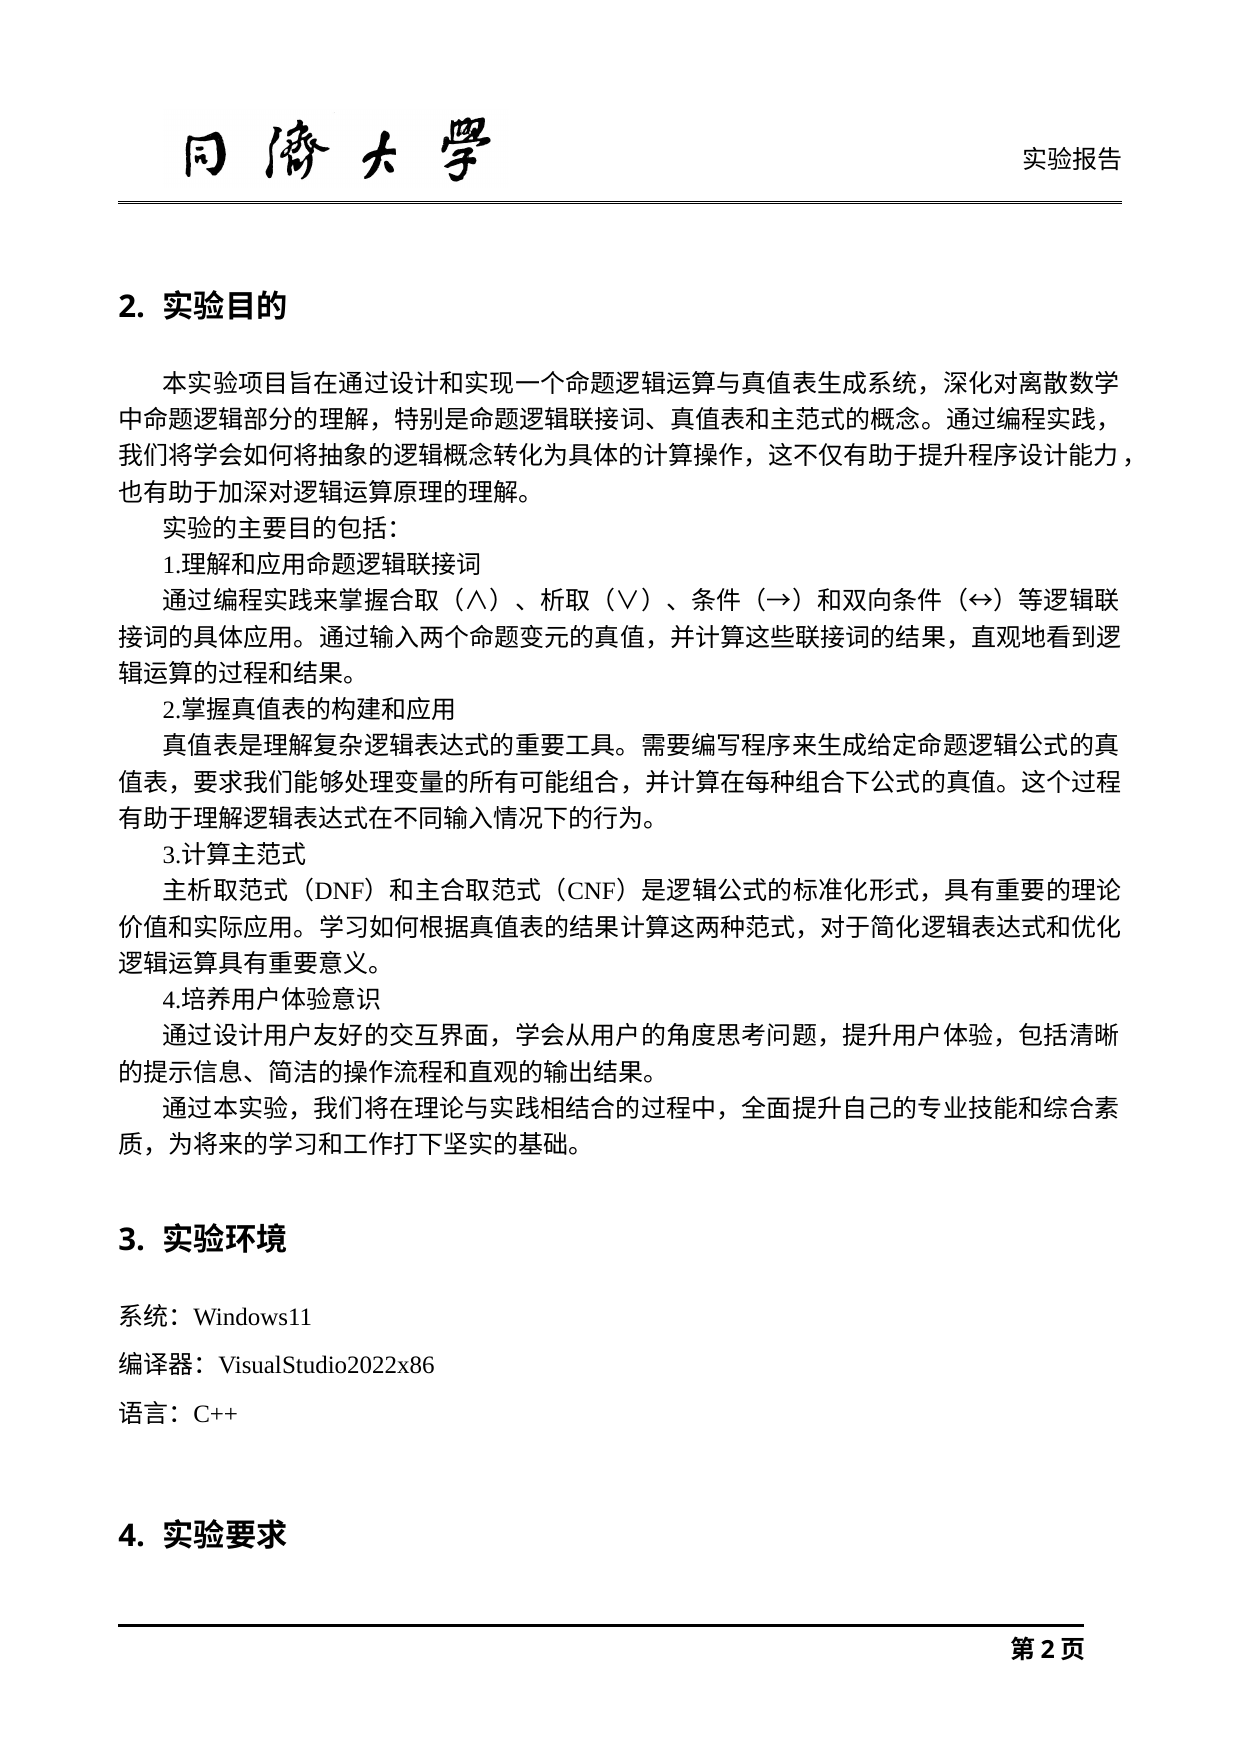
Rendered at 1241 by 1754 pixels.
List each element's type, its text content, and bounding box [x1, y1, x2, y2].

text 真值表是理解复杂逻辑表达式的重要工具。需要编写程序来生成给定命题逻辑公式的真值表，要求我们能够处理变量的所有可能组合，并计算在每种组合下公式的真值。这个过程有助于理解逻辑表达式在不同输入情况下的行为。 [118, 726, 1122, 834]
text 2.掌握真值表的构建和应用 [118, 689, 1122, 726]
text 本实验项目旨在通过设计和实现一个命题逻辑运算与真值表生成系统，深化对离散数学中命题逻辑部分的理解，特别是命题逻辑联接词、真值表和主范式的概念。通过编程实践，我们将学会如何将抽象的逻辑概念转化为具体的计算操作，这不仅有助于提升程序设计能力，也有助于加深对逻辑运算原理的理解。 [118, 363, 1122, 508]
text 实验的主要目的包括： [118, 508, 1122, 544]
subtitle 实验目的 [118, 281, 1122, 327]
subtitle 实验环境 [118, 1214, 1122, 1260]
subtitle 系统：Windows11 [118, 1296, 1122, 1332]
picture [162, 109, 510, 188]
text 3.计算主范式 [118, 834, 1122, 871]
text 通过设计用户友好的交互界面，学会从用户的角度思考问题，提升用户体验，包括清晰的提示信息、简洁的操作流程和直观的输出结果。 [118, 1016, 1122, 1088]
text 1.理解和应用命题逻辑联接词 [118, 544, 1122, 581]
text 通过本实验，我们将在理论与实践相结合的过程中，全面提升自己的专业技能和综合素质，为将来的学习和工作打下坚实的基础。 [118, 1088, 1122, 1161]
subtitle 语言：C++ [118, 1394, 1122, 1430]
subtitle 编译器：VisualStudio2022x86 [118, 1345, 1122, 1381]
text 主析取范式（DNF）和主合取范式（CNF）是逻辑公式的标准化形式，具有重要的理论价值和实际应用。学习如何根据真值表的结果计算这两种范式，对于简化逻辑表达式和优化逻辑运算具有重要意义。 [118, 871, 1122, 979]
text 通过编程实践来掌握合取（∧）、析取（∨）、条件（→）和双向条件（↔）等逻辑联接词的具体应用。通过输入两个命题变元的真值，并计算这些联接词的结果，直观地看到逻辑运算的过程和结果。 [118, 581, 1122, 689]
text 4.培养用户体验意识 [118, 979, 1122, 1016]
subtitle 实验要求 [118, 1510, 1122, 1555]
